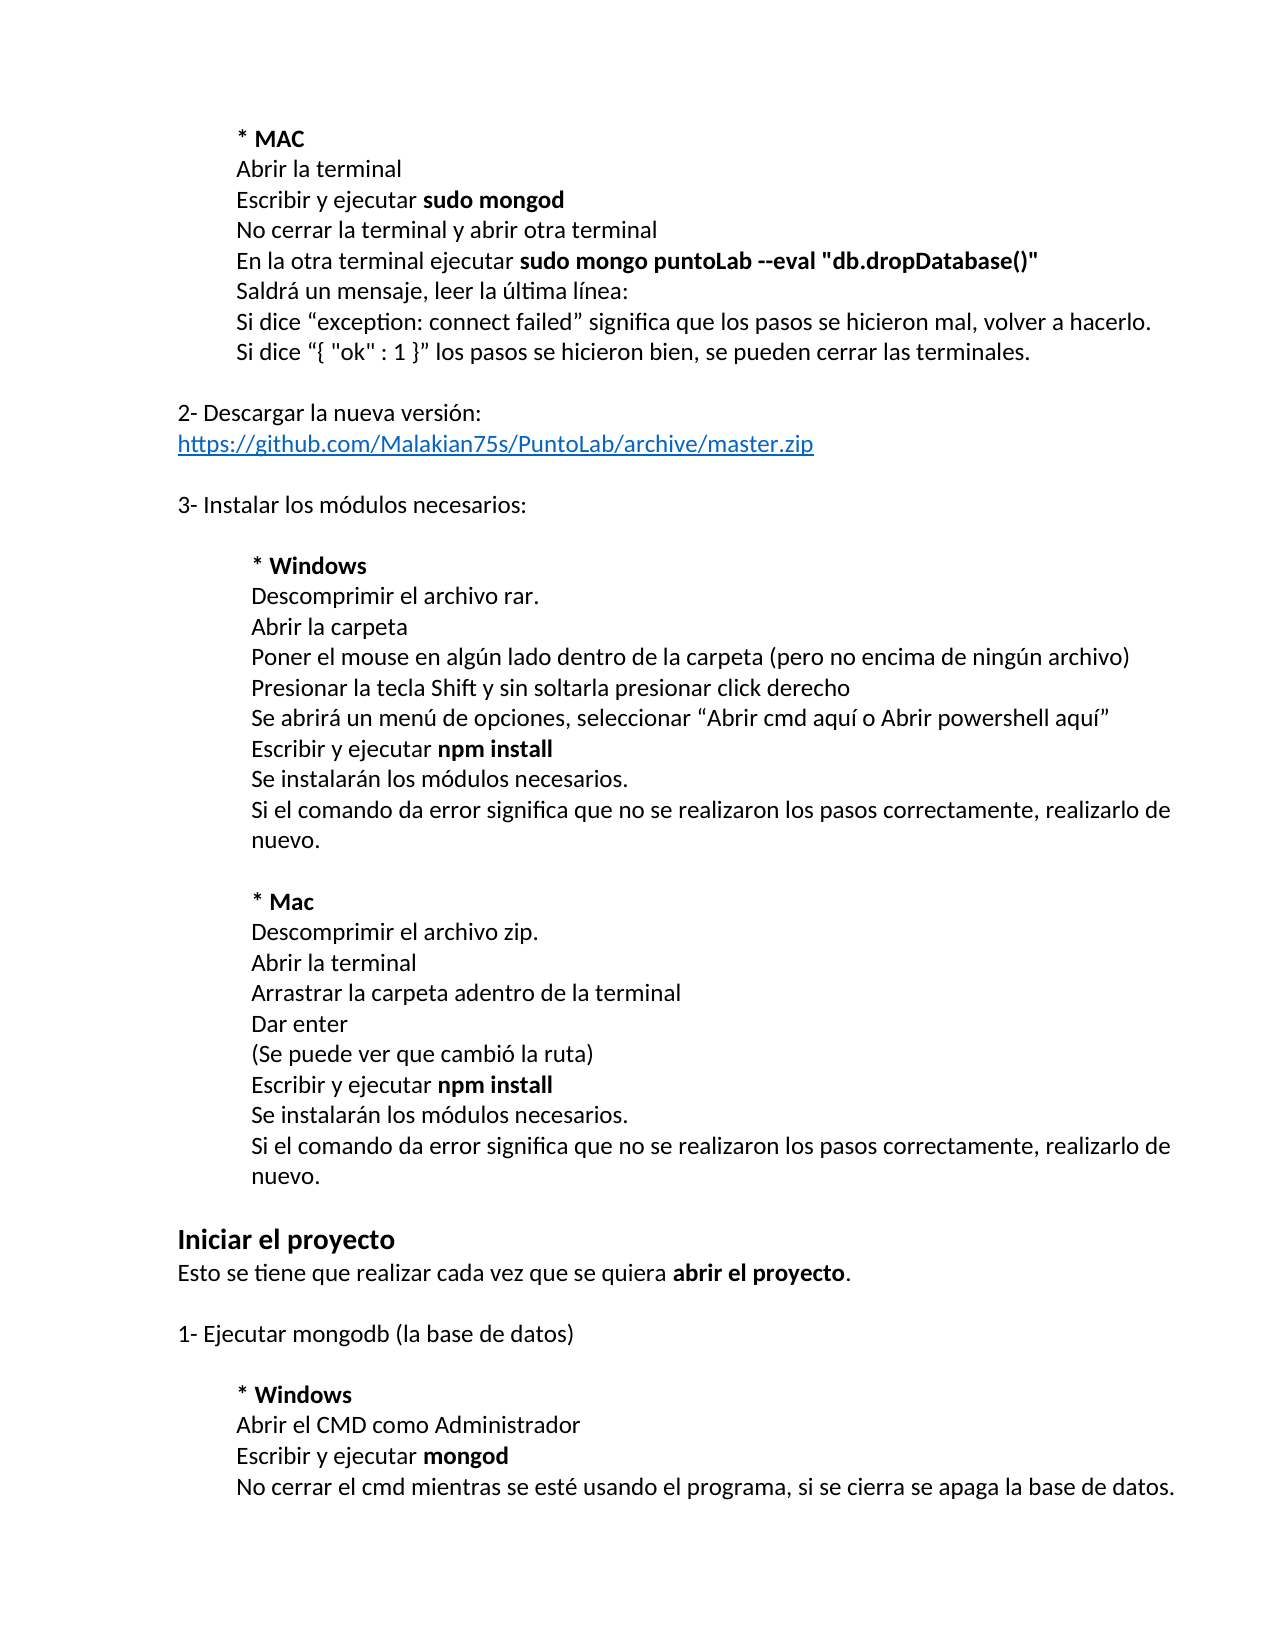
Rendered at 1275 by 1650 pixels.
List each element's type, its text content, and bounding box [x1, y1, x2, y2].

text Saldrá un mensaje, leer la última línea: [236, 275, 1196, 306]
text Escribir y ejecutar sudo mongod [236, 184, 1196, 214]
text Arrastrar la carpeta adentro de la terminal [177, 977, 1196, 1008]
text 3- Instalar los módulos necesarios: [177, 489, 1196, 519]
text Presionar la tecla Shift y sin soltarla presionar click derecho [177, 672, 1196, 703]
text No cerrar el cmd mientras se esté usando el programa, si se cierra se apaga la base de datos. [236, 1471, 1196, 1501]
text 1- Ejecutar mongodb (la base de datos) [177, 1318, 1196, 1349]
text Se instalarán los módulos necesarios. [177, 764, 1196, 794]
text * Windows [177, 550, 1196, 581]
text Esto se tiene que realizar cada vez que se quiera abrir el proyecto. [177, 1257, 1196, 1288]
text Dar enter [177, 1008, 1196, 1038]
text Escribir y ejecutar mongod [236, 1440, 1196, 1471]
text Si el comando da error significa que no se realizaron los pasos correctamente, realizarlo de nuevo. [251, 1130, 1196, 1191]
text (Se puede ver que cambió la ruta) [177, 1038, 1196, 1069]
text Poner el mouse en algún lado dentro de la carpeta (pero no encima de ningún archivo) [177, 642, 1196, 672]
text Si el comando da error significa que no se realizaron los pasos correctamente, realizarlo de nuevo. [251, 794, 1196, 855]
text * Windows [236, 1379, 1196, 1410]
text Iniciar el proyecto [177, 1221, 1196, 1257]
text Abrir el CMD como Administrador [236, 1410, 1196, 1440]
text Abrir la terminal [177, 947, 1196, 977]
text Abrir la carpeta [177, 611, 1196, 642]
text Escribir y ejecutar npm install [177, 1069, 1196, 1099]
text Descomprimir el archivo rar. [177, 581, 1196, 611]
text Escribir y ejecutar npm install [177, 733, 1196, 764]
text En la otra terminal ejecutar sudo mongo puntoLab --eval "db.dropDatabase()" [236, 245, 1196, 275]
text Descomprimir el archivo zip. [177, 916, 1196, 947]
text * MAC [177, 123, 1196, 153]
text Se abrirá un menú de opciones, seleccionar “Abrir cmd aquí o Abrir powershell aquí” [177, 703, 1196, 733]
text Se instalarán los módulos necesarios. [177, 1099, 1196, 1130]
text Si dice “exception: connect failed” significa que los pasos se hicieron mal, volver a hacerlo. [236, 306, 1196, 336]
text No cerrar la terminal y abrir otra terminal [236, 214, 1196, 245]
text * Mac [177, 886, 1196, 916]
text 2- Descargar la nueva versión: [177, 397, 1196, 428]
text https://github.com/Malakian75s/PuntoLab/archive/master.zip [177, 428, 1196, 458]
text Si dice “{ "ok" : 1 }” los pasos se hicieron bien, se pueden cerrar las terminales. [177, 336, 1196, 367]
text Abrir la terminal [236, 153, 1196, 184]
